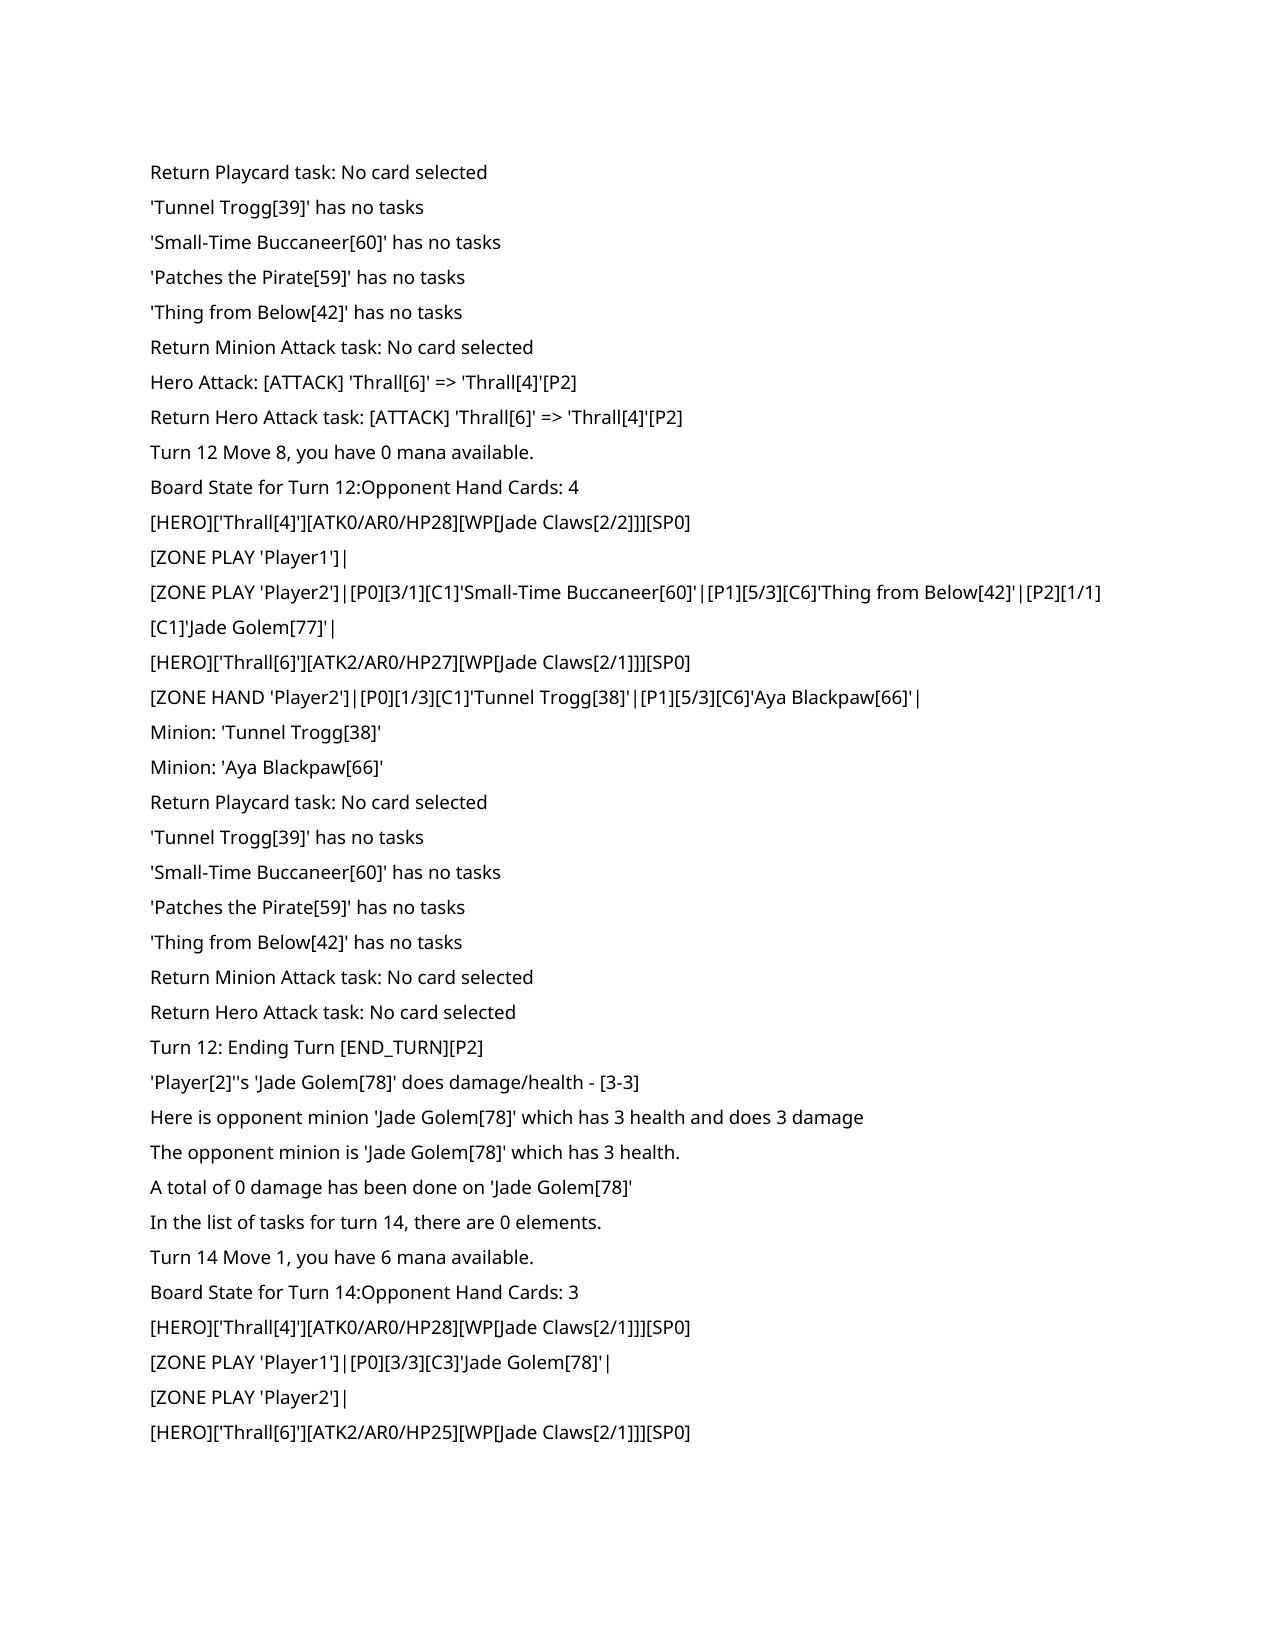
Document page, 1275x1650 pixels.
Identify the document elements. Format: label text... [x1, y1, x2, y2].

text [ZONE PLAY 'Player2']| [150, 1375, 1125, 1410]
text Turn 12 Move 8, you have 0 mana available. [150, 430, 1125, 465]
text Minion: 'Aya Blackpaw[66]' [150, 745, 1125, 780]
text Return Hero Attack task: No card selected [150, 990, 1125, 1025]
text Minion: 'Tunnel Trogg[38]' [150, 710, 1125, 745]
text [HERO]['Thrall[6]'][ATK2/AR0/HP25][WP[Jade Claws[2/1]]][SP0] [150, 1410, 1125, 1445]
text Turn 14 Move 1, you have 6 mana available. [150, 1235, 1125, 1270]
text 'Thing from Below[42]' has no tasks [150, 290, 1125, 325]
text A total of 0 damage has been done on 'Jade Golem[78]' [150, 1165, 1125, 1200]
text 'Small-Time Buccaneer[60]' has no tasks [150, 220, 1125, 255]
text [ZONE HAND 'Player2']|[P0][1/3][C1]'Tunnel Trogg[38]'|[P1][5/3][C6]'Aya Blackpaw[66]'| [150, 675, 1125, 710]
text Return Playcard task: No card selected [150, 150, 1125, 185]
text Return Minion Attack task: No card selected [150, 325, 1125, 360]
text 'Tunnel Trogg[39]' has no tasks [150, 185, 1125, 220]
text 'Small-Time Buccaneer[60]' has no tasks [150, 850, 1125, 885]
text [HERO]['Thrall[4]'][ATK0/AR0/HP28][WP[Jade Claws[2/2]]][SP0] [150, 500, 1125, 535]
text The opponent minion is 'Jade Golem[78]' which has 3 health. [150, 1130, 1125, 1165]
text Board State for Turn 12:Opponent Hand Cards: 4 [150, 465, 1125, 500]
text [ZONE PLAY 'Player1']|[P0][3/3][C3]'Jade Golem[78]'| [150, 1340, 1125, 1375]
text 'Player[2]''s 'Jade Golem[78]' does damage/health - [3-3] [150, 1060, 1125, 1095]
text Return Playcard task: No card selected [150, 780, 1125, 815]
text 'Patches the Pirate[59]' has no tasks [150, 255, 1125, 290]
text 'Tunnel Trogg[39]' has no tasks [150, 815, 1125, 850]
text Turn 12: Ending Turn [END_TURN][P2] [150, 1025, 1125, 1060]
text Return Hero Attack task: [ATTACK] 'Thrall[6]' => 'Thrall[4]'[P2] [150, 395, 1125, 430]
text [ZONE PLAY 'Player2']|[P0][3/1][C1]'Small-Time Buccaneer[60]'|[P1][5/3][C6]'Thing from Below[42]'|[P2][1/1][C1]'Jade Golem[77]'| [150, 570, 1125, 640]
text 'Patches the Pirate[59]' has no tasks [150, 885, 1125, 920]
text [HERO]['Thrall[4]'][ATK0/AR0/HP28][WP[Jade Claws[2/1]]][SP0] [150, 1305, 1125, 1340]
text Board State for Turn 14:Opponent Hand Cards: 3 [150, 1270, 1125, 1305]
text In the list of tasks for turn 14, there are 0 elements. [150, 1200, 1125, 1235]
text 'Thing from Below[42]' has no tasks [150, 920, 1125, 955]
text Here is opponent minion 'Jade Golem[78]' which has 3 health and does 3 damage [150, 1095, 1125, 1130]
text Hero Attack: [ATTACK] 'Thrall[6]' => 'Thrall[4]'[P2] [150, 360, 1125, 395]
text [ZONE PLAY 'Player1']| [150, 535, 1125, 570]
text Return Minion Attack task: No card selected [150, 955, 1125, 990]
text [HERO]['Thrall[6]'][ATK2/AR0/HP27][WP[Jade Claws[2/1]]][SP0] [150, 640, 1125, 675]
